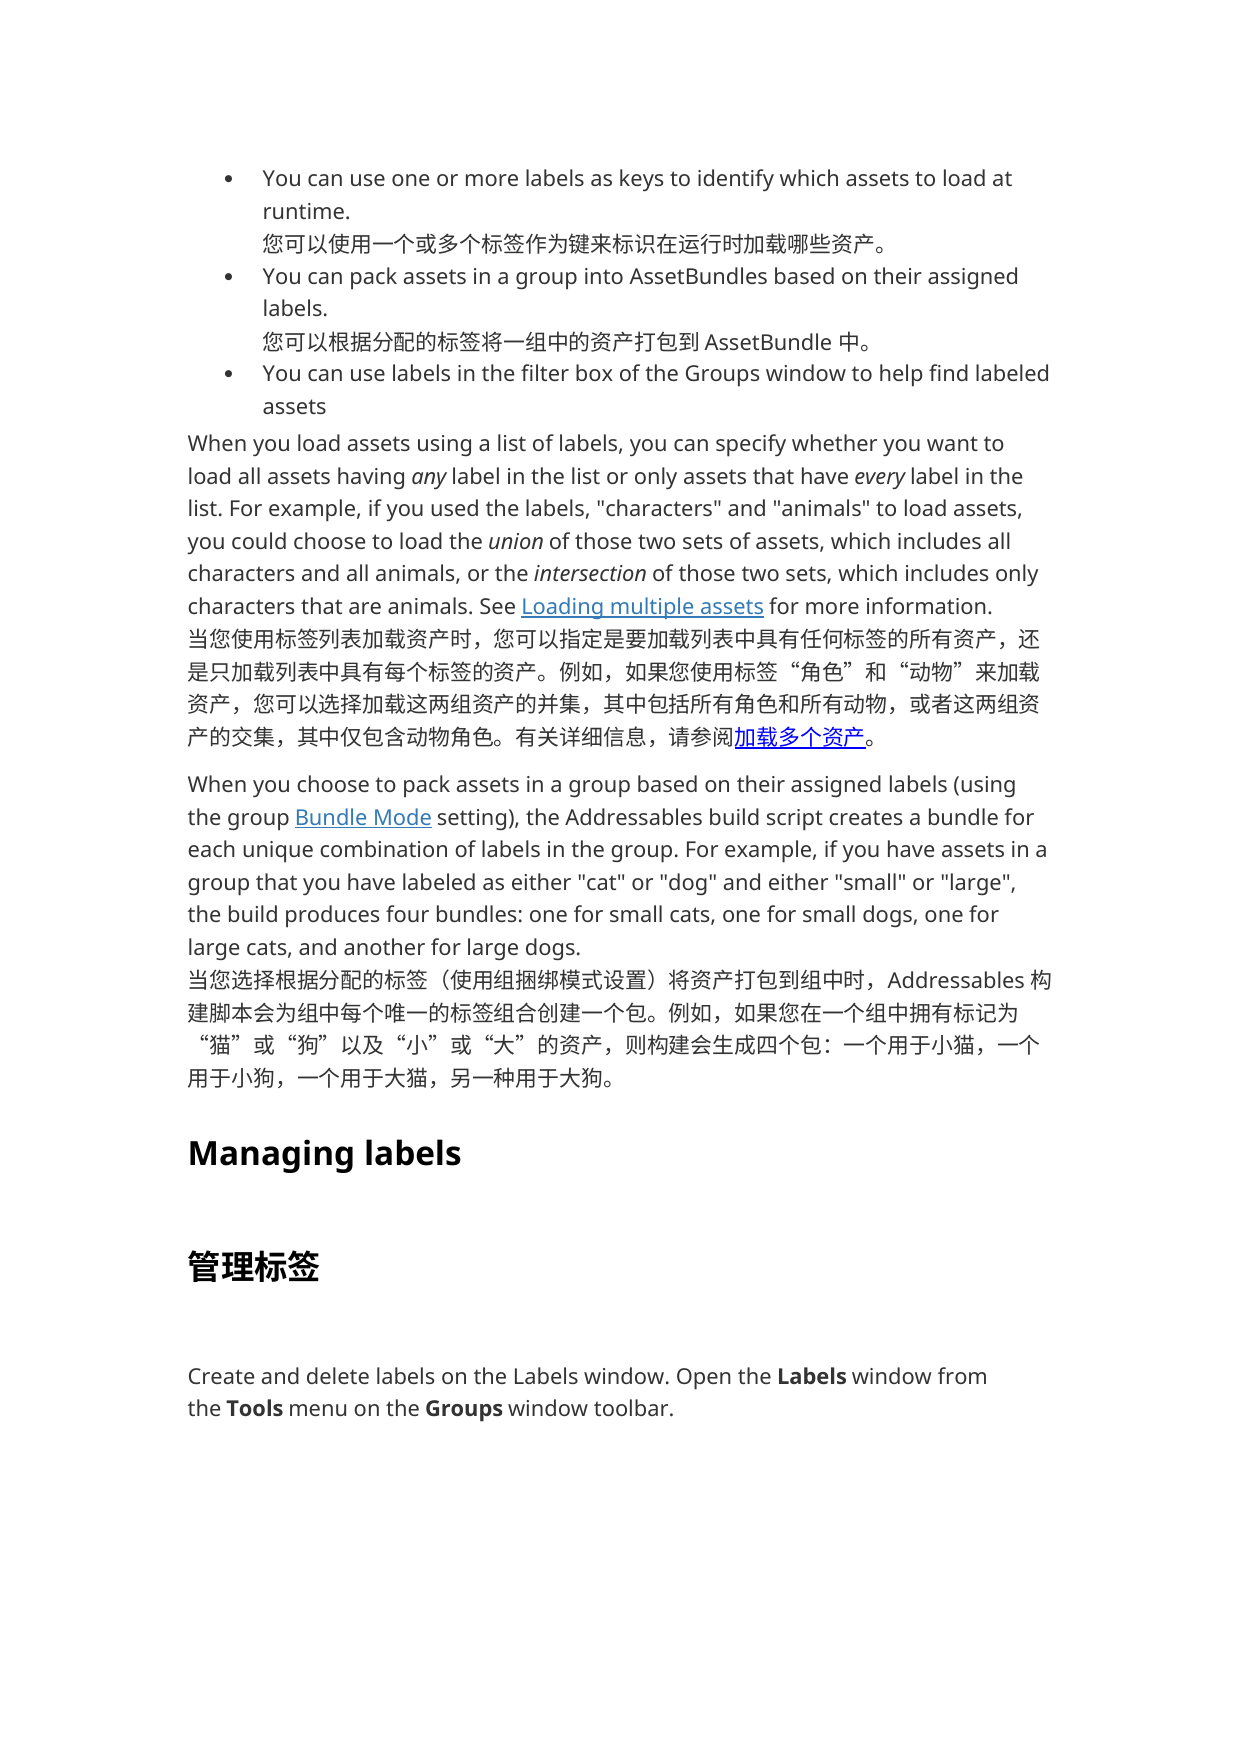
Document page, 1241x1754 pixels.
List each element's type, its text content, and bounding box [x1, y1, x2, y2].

text Create and delete labels on the Labels window. Open the Labels window from the Tools menu on the Groups window toolbar. [187, 1359, 1053, 1424]
list You can use labels in the filter box of the Groups window to help find labeled assets [225, 357, 1053, 422]
subtitle Managing labels 管理标签 [187, 1120, 1053, 1297]
text When you load assets using a list of labels, you can specify whether you want to load all assets having any label in the list or only assets that have every label in the list. For example, if you used the labels, "characters" and "animals" to load assets, you could choose to load the union of those two sets of assets, which includes all characters and all animals, or the intersection of those two sets, which includes only characters that are animals. See Loading multiple assets for more information. 当您使用标签列表加载资产时，您可以指定是要加载列表中具有任何标签的所有资产，还是只加载列表中具有每个标签的资产。例如，如果您使用标签“角色”和“动物”来加载资产，您可以选择加载这两组资产的并集，其中包括所有角色和所有动物，或者这两组资产的交集，其中仅包含动物角色。有关详细信息，请参阅加载多个资产。 [187, 427, 1053, 752]
list You can use one or more labels as keys to identify which assets to load at runtime. 您可以使用一个或多个标签作为键来标识在运行时加载哪些资产。 [225, 162, 1053, 259]
list You can pack assets in a group into AssetBundles based on their assigned labels. 您可以根据分配的标签将一组中的资产打包到AssetBundle 中。 [225, 259, 1053, 357]
text When you choose to pack assets in a group based on their assigned labels (using the group Bundle Mode setting), the Addressables build script creates a bundle for each unique combination of labels in the group. For example, if you have assets in a group that you have labeled as either "cat" or "dog" and either "small" or "large", the build produces four bundles: one for small cats, one for small dogs, one for large cats, and another for large dogs. 当您选择根据分配的标签（使用组捆绑模式设置）将资产打包到组中时，Addressables 构建脚本会为组中每个唯一的标签组合创建一个包。例如，如果您在一个组中拥有标记为“猫”或“狗”以及“小”或“大”的资产，则构建会生成四个包：一个用于小猫，一个用于小狗，一个用于大猫，另一种用于大狗。 [187, 768, 1053, 1093]
